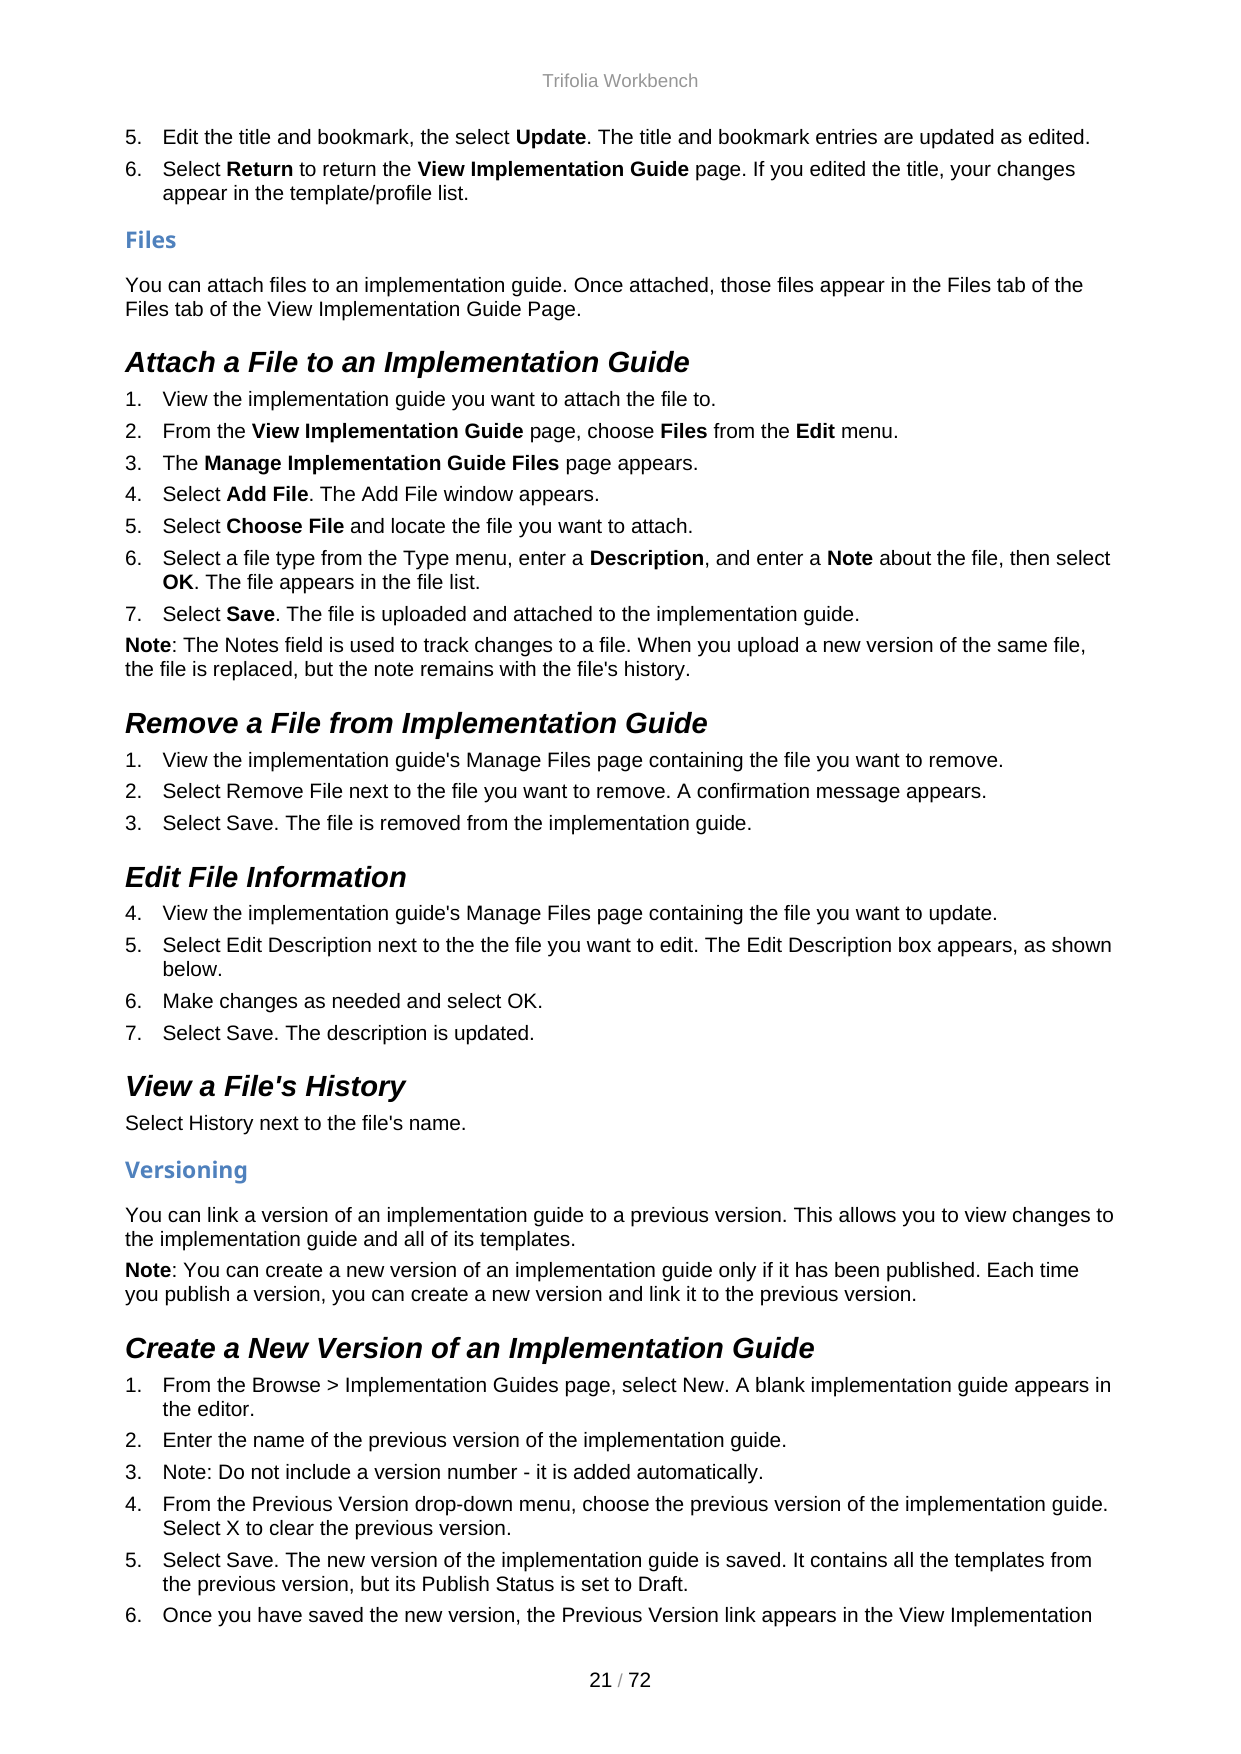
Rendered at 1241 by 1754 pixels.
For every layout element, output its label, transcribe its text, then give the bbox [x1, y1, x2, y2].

text Note: The Notes field is used to track changes to a file. When you upload a new version of the same file, the file is replaced, but the note remains with the file's history. [125, 633, 1115, 681]
list Enter the name of the previous version of the implementation guide. [125, 1428, 1115, 1452]
list Select Edit Description next to the the file you want to edit. The Edit Description box appears, as shown below. [125, 933, 1115, 981]
list From the View Implementation Guide page, choose Files from the Edit menu. [125, 418, 1115, 442]
subtitle View a File's History [125, 1069, 1115, 1103]
list Select Add File. The Add File window appears. [125, 482, 1115, 506]
list Select Choose File and locate the file you want to attach. [125, 514, 1115, 538]
list Edit the title and bookmark, the select Update. The title and bookmark entries are updated as edited. [125, 125, 1115, 149]
text Versioning [123, 1150, 1117, 1187]
list Select Save. The description is updated. [125, 1021, 1115, 1044]
list Select Remove File next to the file you want to remove. A confirmation message appears. [125, 779, 1115, 803]
list Select Save. The file is removed from the implementation guide. [125, 811, 1115, 835]
list Make changes as needed and select OK. [125, 989, 1115, 1013]
subtitle Remove a File from Implementation Guide [125, 706, 1115, 739]
text Select History next to the file's name. [125, 1111, 1115, 1135]
list View the implementation guide you want to attach the file to. [125, 387, 1115, 411]
list From the Previous Version drop-down menu, choose the previous version of the implementation guide. Select X to clear the previous version. [125, 1492, 1115, 1540]
text Files [123, 220, 1117, 257]
list Select Save. The file is uploaded and attached to the implementation guide. [125, 601, 1115, 625]
subtitle Create a New Version of an Implementation Guide [125, 1331, 1115, 1365]
subtitle Attach a File to an Implementation Guide [125, 345, 1115, 379]
list View the implementation guide's Manage Files page containing the file you want to update. [125, 901, 1115, 925]
subtitle Edit File Information [125, 860, 1115, 893]
list View the implementation guide's Manage Files page containing the file you want to remove. [125, 747, 1115, 771]
list Select Return to return the View Implementation Guide page. If you edited the title, your changes appear in the template/profile list. [125, 157, 1115, 205]
list The Manage Implementation Guide Files page appears. [125, 450, 1115, 474]
list Select a file type from the Type menu, enter a Description, and enter a Note about the file, then select OK. The file appears in the file list. [125, 546, 1115, 593]
list Note: Do not include a version number - it is added automatically. [125, 1460, 1115, 1484]
list Once you have saved the new version, the Previous Version link appears in the View Implementation Guide page. [125, 1603, 1115, 1627]
list From the Browse > Implementation Guides page, select New. A blank implementation guide appears in the editor. [125, 1373, 1115, 1421]
